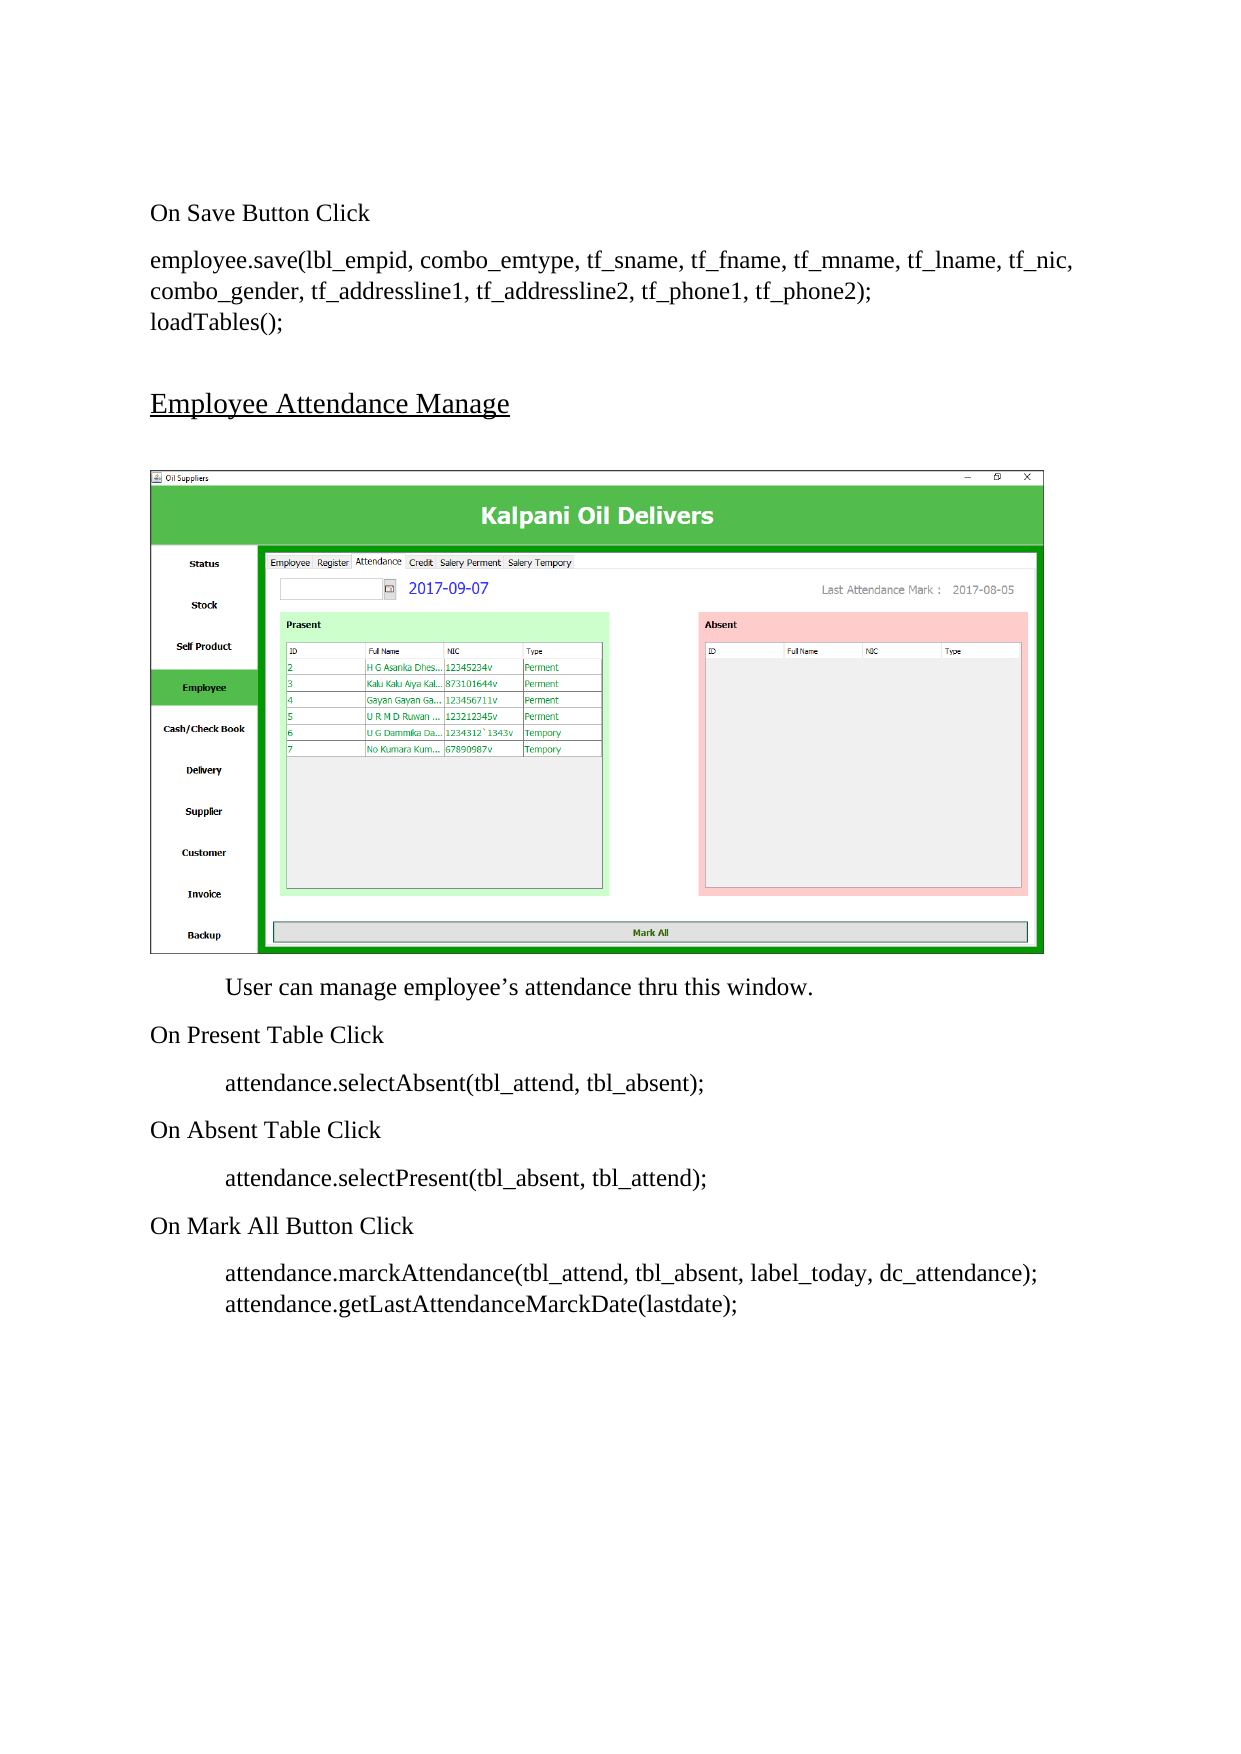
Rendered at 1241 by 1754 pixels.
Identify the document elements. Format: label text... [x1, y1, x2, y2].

text On Present Table Click [150, 1020, 1090, 1049]
text On Absent Table Click [150, 1115, 1090, 1144]
text attendance.selectPresent(tbl_absent, tbl_attend); [150, 1163, 1090, 1192]
text attendance.getLastAttendanceMarckDate(lastdate); [150, 1289, 1090, 1318]
text attendance.selectAbsent(tbl_attend, tbl_absent); [150, 1068, 1090, 1096]
subtitle Employee Attendance Manage [150, 386, 1090, 420]
text On Mark All Button Click [150, 1211, 1090, 1239]
text On Save Button Click [150, 198, 1090, 226]
text loadTables(); [150, 307, 1090, 336]
picture [150, 470, 1044, 954]
text User can manage employee’s attendance thru this window. [150, 972, 1090, 1001]
text employee.save(lbl_empid, combo_emtype, tf_sname, tf_fname, tf_mname, tf_lname, tf_nic, combo_gender, tf_addressline1, tf_addressline2, tf_phone1, tf_phone2); [150, 245, 1090, 305]
text attendance.marckAttendance(tbl_attend, tbl_absent, label_today, dc_attendance); [150, 1258, 1090, 1287]
